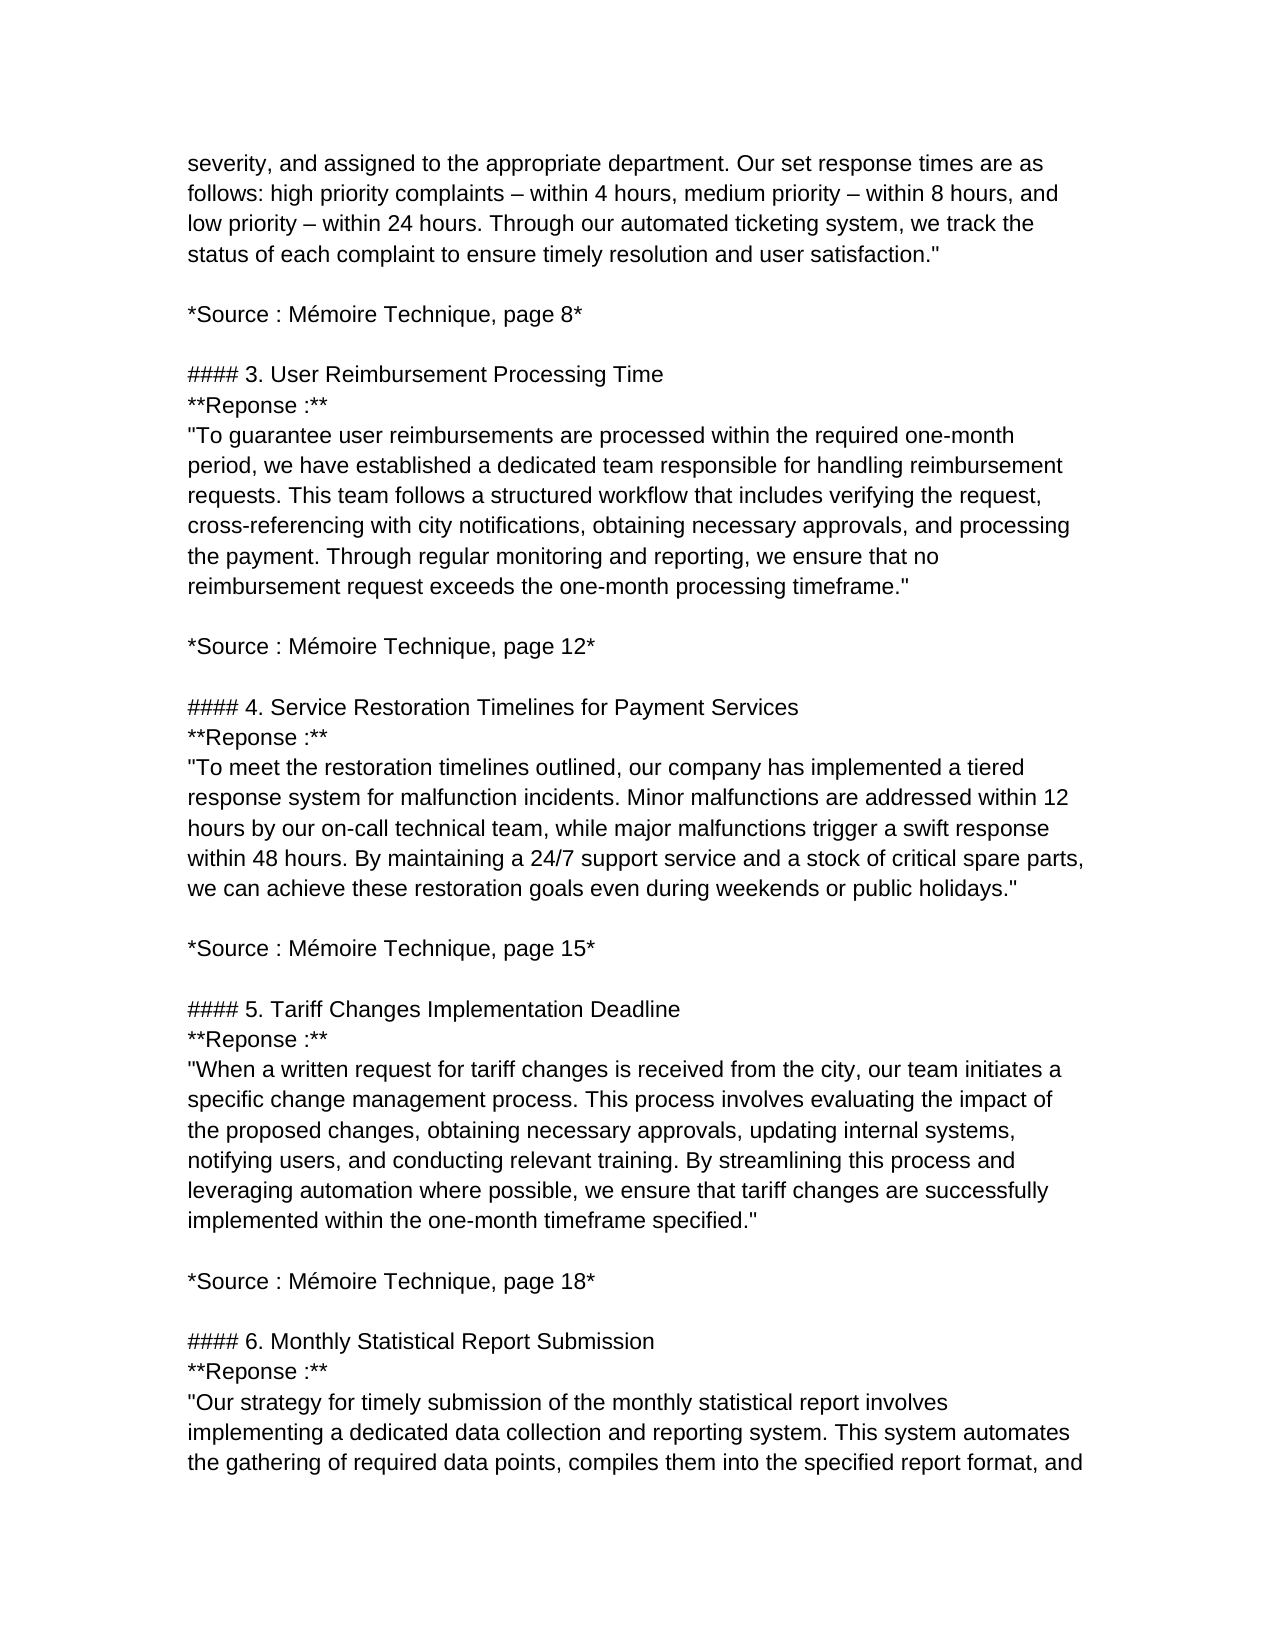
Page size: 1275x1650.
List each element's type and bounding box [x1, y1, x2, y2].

text [187, 150, 1087, 1475]
